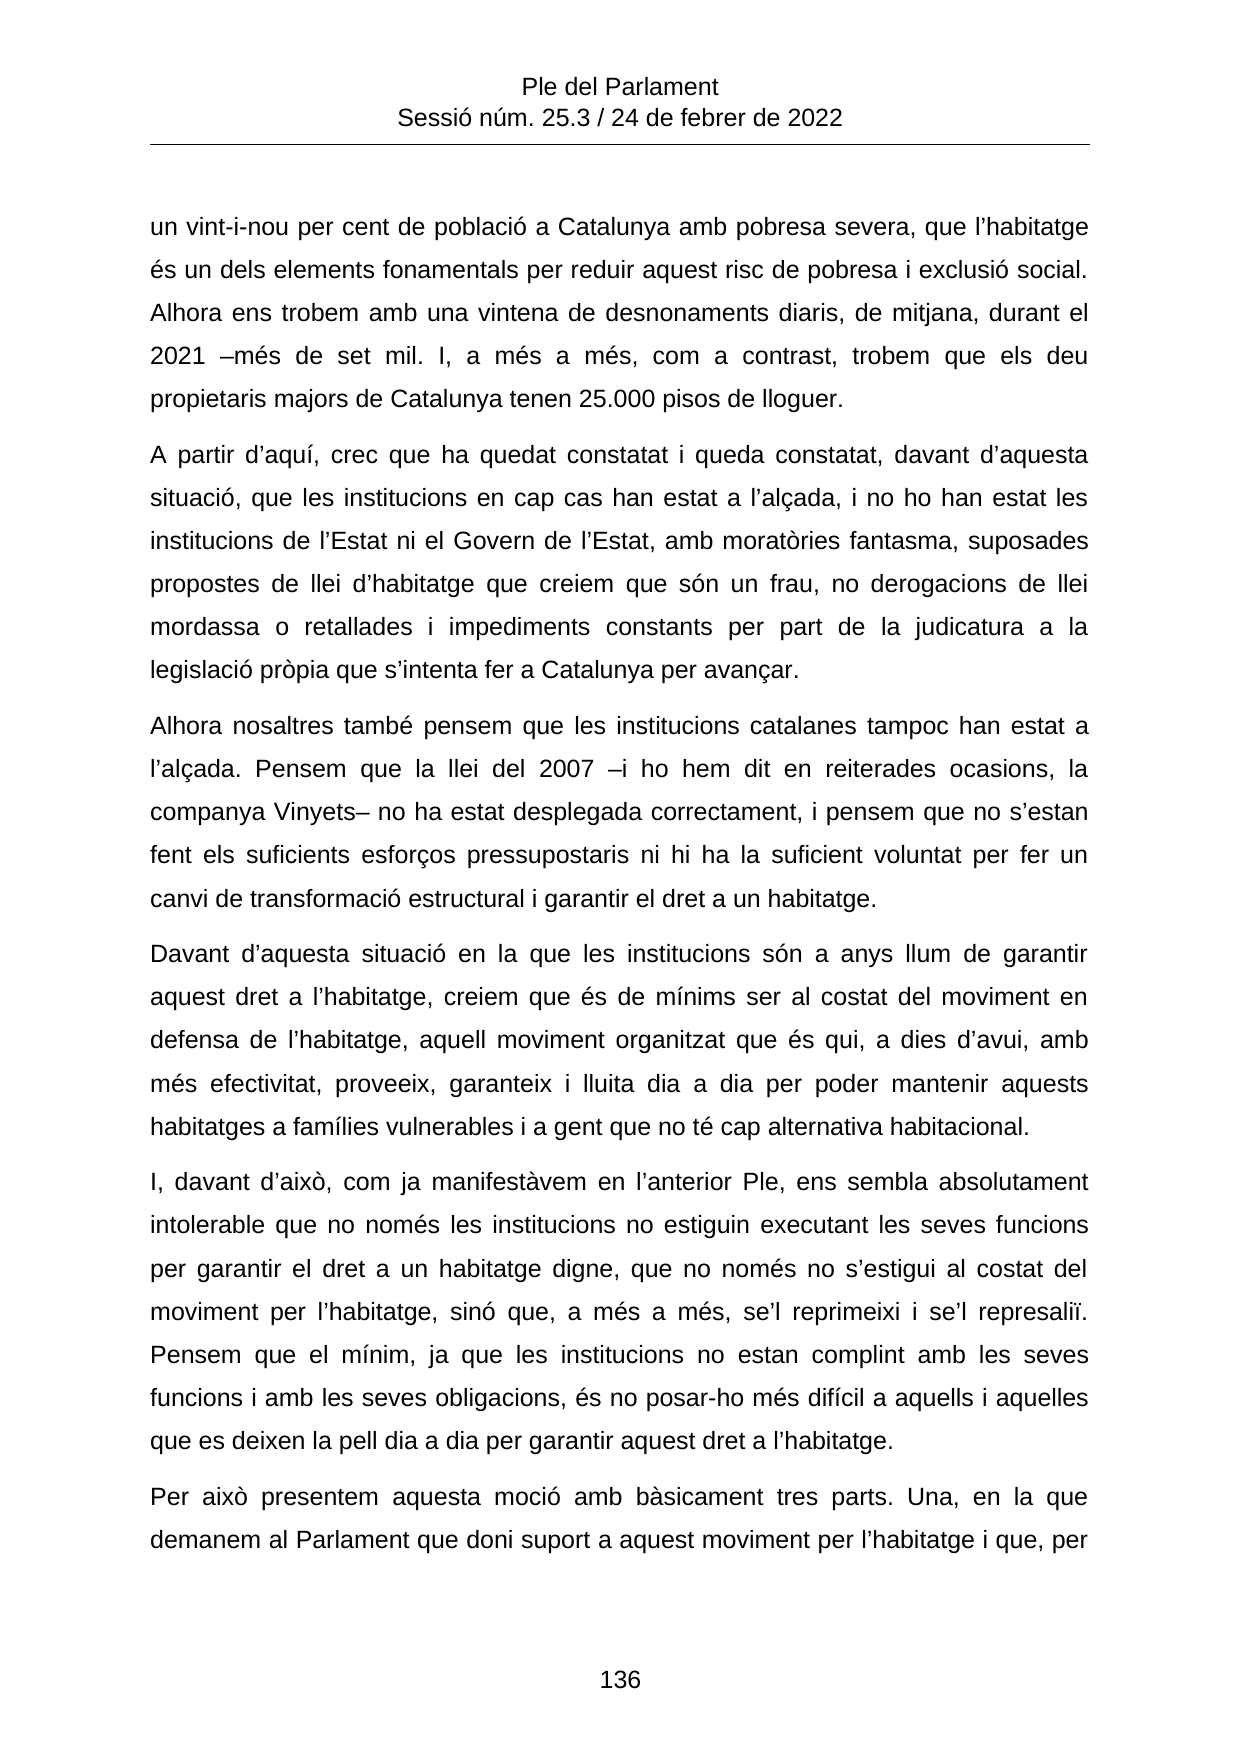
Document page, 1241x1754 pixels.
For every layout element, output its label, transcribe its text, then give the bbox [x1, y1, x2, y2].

text Davant d’aquesta situació en la que les institucions són a anys llum de garantir aquest dret a l’habitatge, creiem que és de mínims ser al costat del moviment en defensa de l’habitatge, aquell moviment organitzat que és qui, a dies d’avui, amb més efectivitat, proveeix, garanteix i lluita dia a dia per poder mantenir aquests habitatges a famílies vulnerables i a gent que no té cap alternativa habitacional. [150, 939, 1090, 1141]
text Alhora nosaltres també pensem que les institucions catalanes tampoc han estat a l’alçada. Pensem que la llei del 2007 –i ho hem dit en reiterades ocasions, la companya Vinyets– no ha estat desplegada correctament, i pensem que no s’estan fent els suficients esforços pressupostaris ni hi ha la suficient voluntat per fer un canvi de transformació estructural i garantir el dret a un habitatge. [150, 711, 1090, 912]
text I, davant d’això, com ja manifestàvem en l’anterior Ple, ens sembla absolutament intolerable que no només les institucions no estiguin executant les seves funcions per garantir el dret a un habitatge digne, que no només no s’estigui al costat del moviment per l’habitatge, sinó que, a més a més, se’l reprimeixi i se’l represaliï. Pensem que el mínim, ja que les institucions no estan complint amb les seves funcions i amb les seves obligacions, és no posar-ho més difícil a aquells i aquelles que es deixen la pell dia a dia per garantir aquest dret a l’habitatge. [150, 1167, 1090, 1455]
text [150, 212, 1090, 413]
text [150, 1482, 1090, 1554]
text A partir d’aquí, crec que ha quedat constatat i queda constatat, davant d’aquesta situació, que les institucions en cap cas han estat a l’alçada, i no ho han estat les institucions de l’Estat ni el Govern de l’Estat, amb moratòries fantasma, suposades propostes de llei d’habitatge que creiem que són un frau, no derogacions de llei mordassa o retallades i impediments constants per part de la judicatura a la legislació pròpia que s’intenta fer a Catalunya per avançar. [150, 440, 1090, 684]
